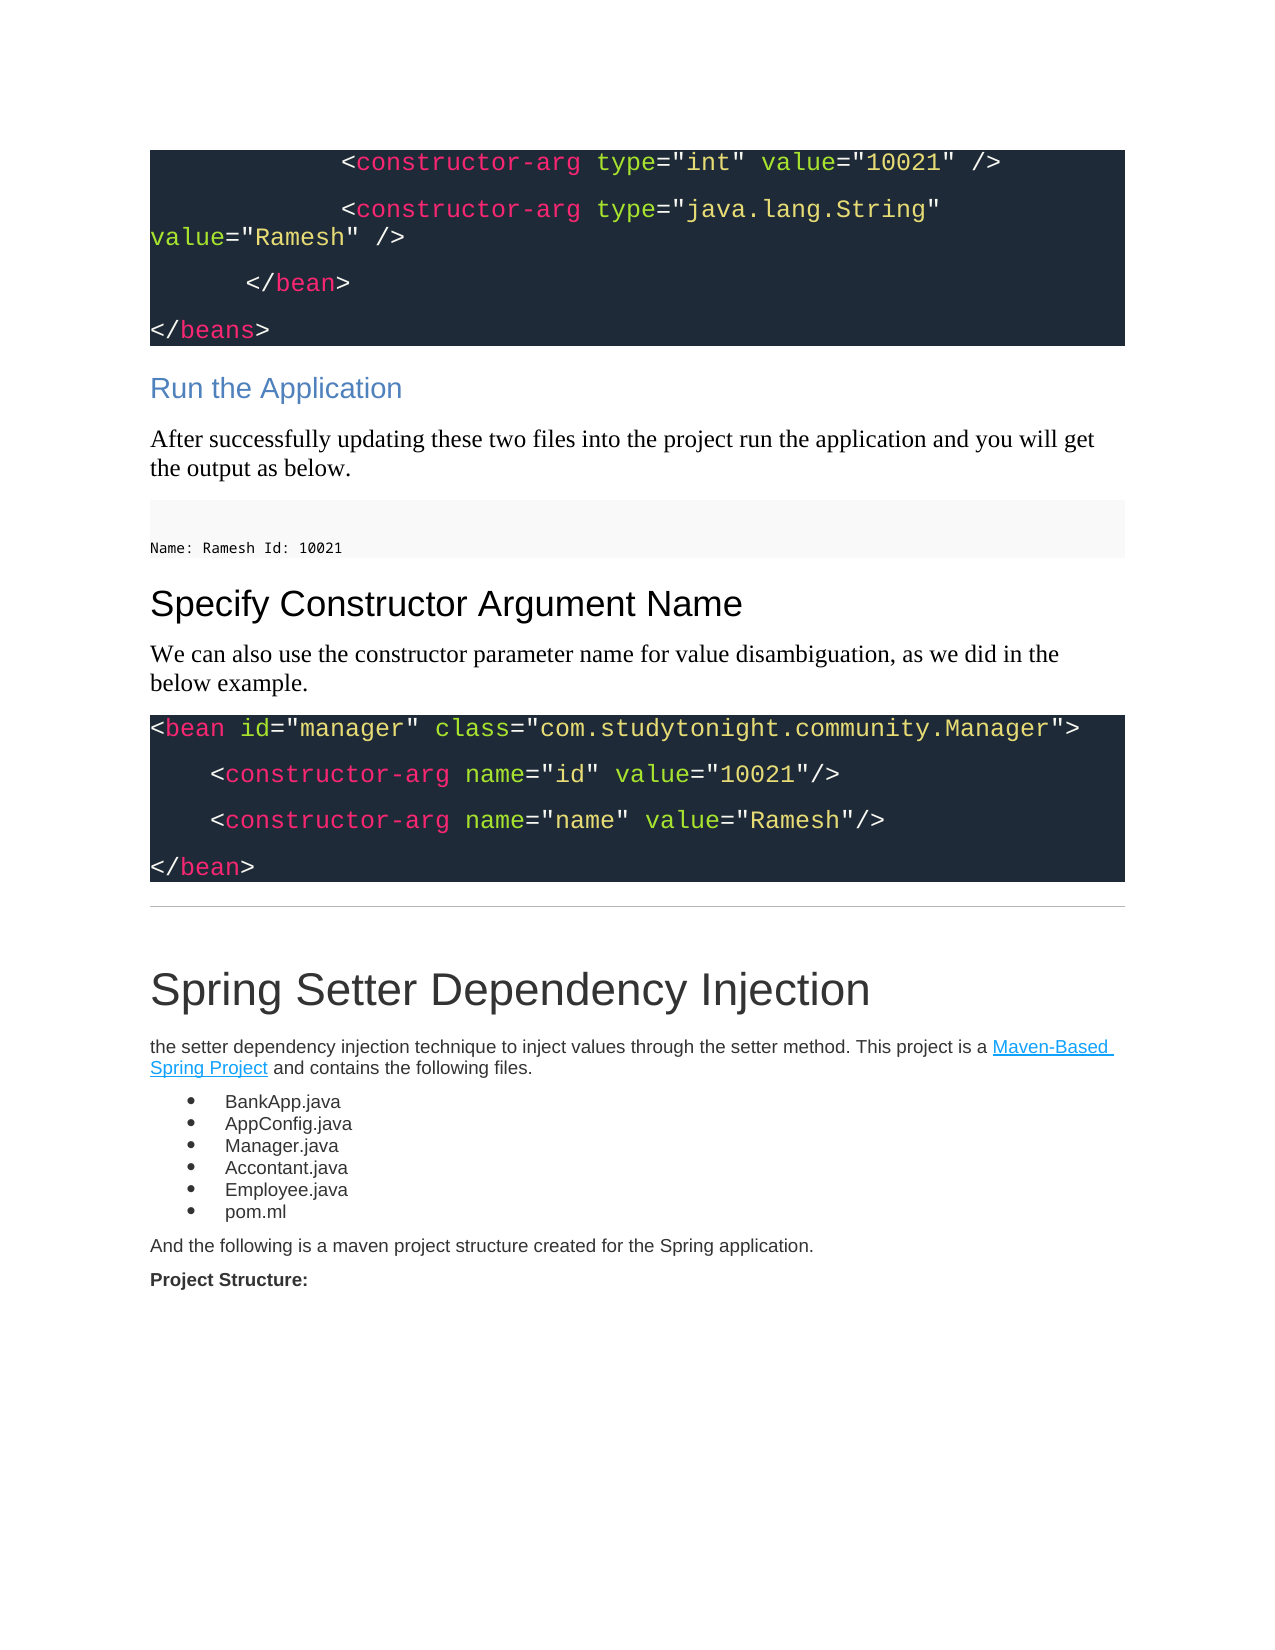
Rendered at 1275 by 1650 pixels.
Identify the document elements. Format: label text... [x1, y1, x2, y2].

text Name: Ramesh Id: 10021 [150, 538, 1125, 558]
subtitle Spring Setter Dependency Injection [150, 963, 1125, 1015]
text <constructor-arg name="name" value="Ramesh"/> [150, 808, 1125, 836]
text And the following is a maven project structure created for the Spring application. [150, 1235, 1125, 1257]
text <constructor-arg type="java.lang.String" value="Ramesh" /> [150, 196, 1125, 253]
text </beans> [150, 317, 1125, 346]
subtitle Specify Constructor Argument Name [150, 583, 1125, 624]
text <bean id="manager" class="com.studytonight.community.Manager"> [150, 715, 1125, 743]
list Manager.java [187, 1135, 1125, 1157]
text </bean> [150, 854, 1125, 882]
subtitle Run the Application [150, 371, 1125, 404]
text the setter dependency injection technique to inject values through the setter method. This project is a Maven-Based Spring Project and contains the following files. [150, 1036, 1125, 1079]
list BankApp.java [187, 1091, 1125, 1113]
text </bean> [150, 271, 1125, 299]
list Accontant.java [187, 1157, 1125, 1179]
text After successfully updating these two files into the project run the application and you will get the output as below. [150, 424, 1125, 482]
text Project Structure: [150, 1269, 1125, 1290]
list Employee.java [187, 1179, 1125, 1201]
text <constructor-arg type="int" value="10021" /> [150, 150, 1125, 178]
list pom.ml [187, 1201, 1125, 1223]
text We can also use the constructor parameter name for value disambiguation, as we did in the below example. [150, 639, 1125, 697]
text <constructor-arg name="id" value="10021"/> [150, 761, 1125, 790]
list AppConfig.java [187, 1113, 1125, 1135]
